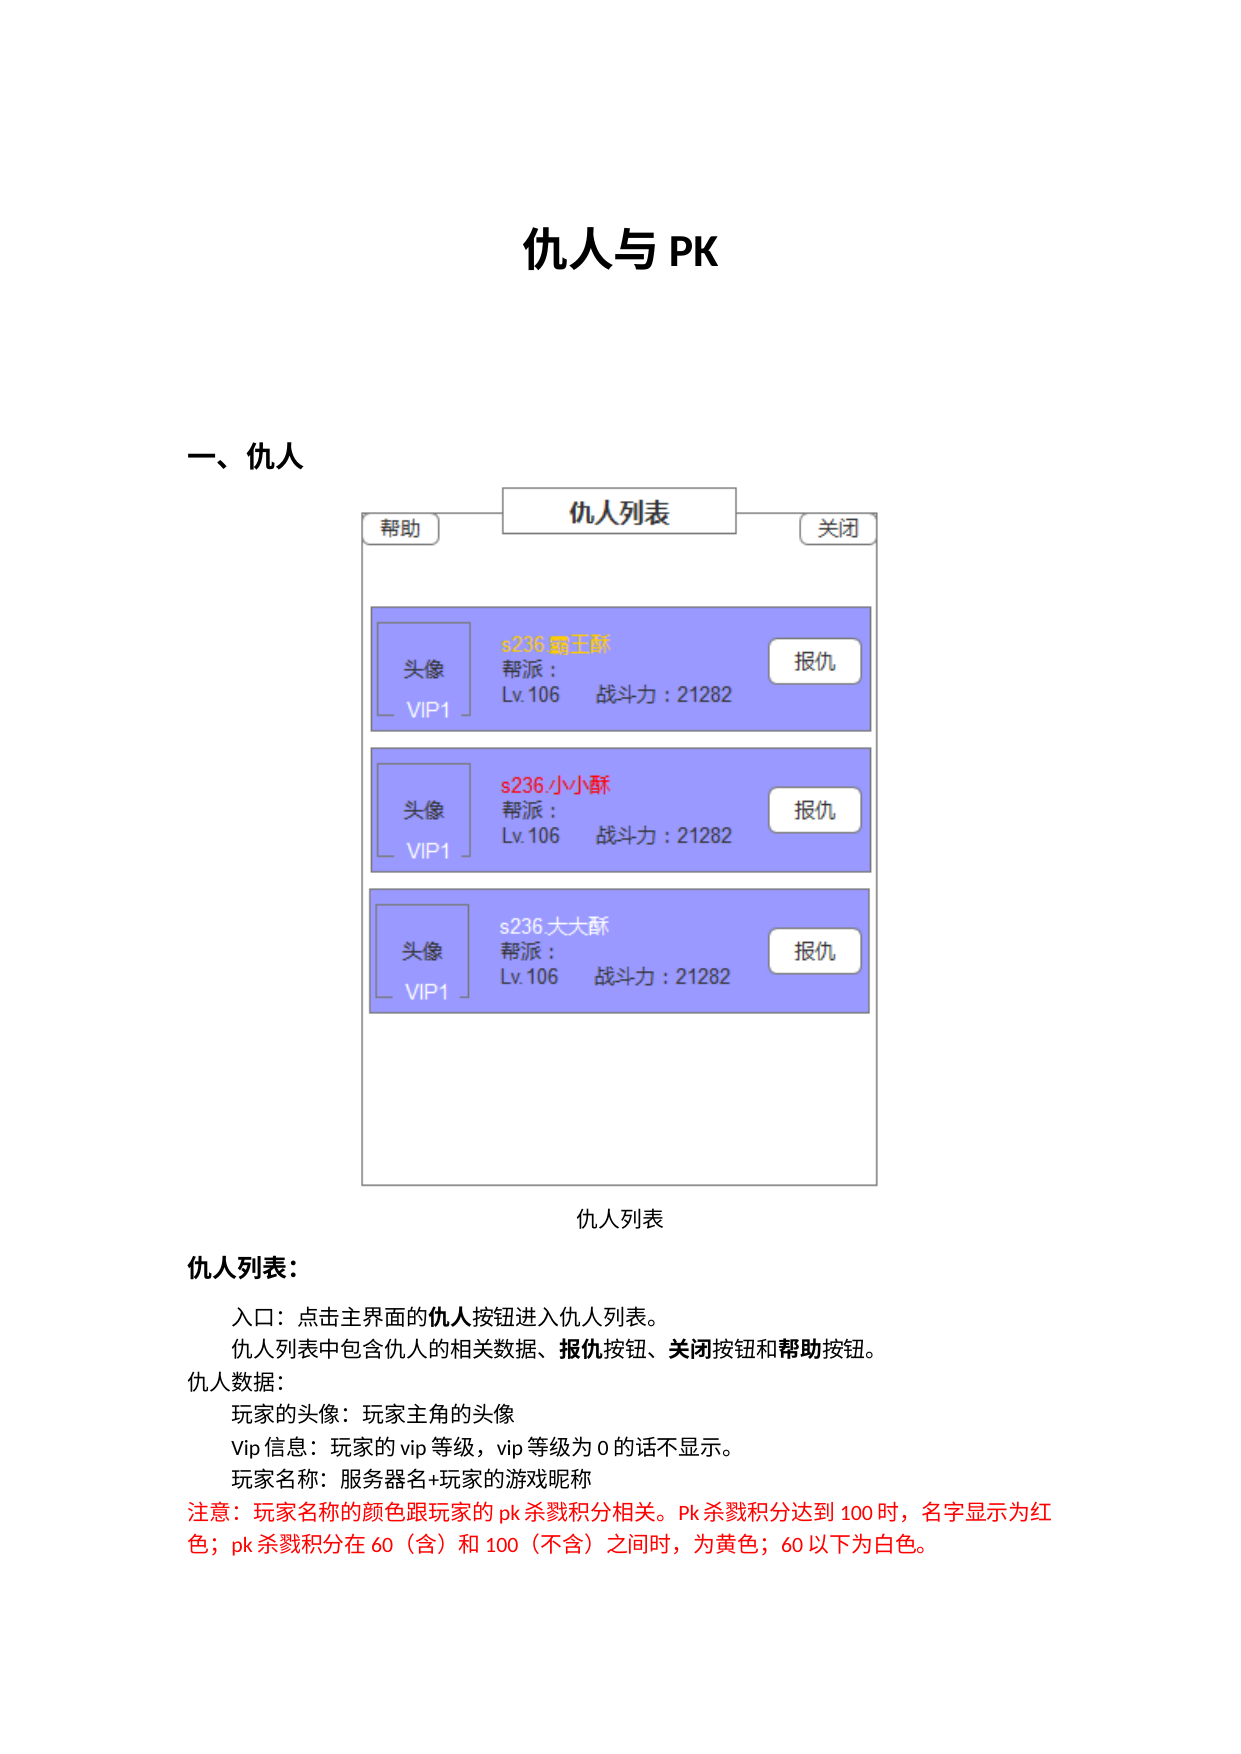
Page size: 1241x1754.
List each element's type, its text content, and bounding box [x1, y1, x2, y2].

picture [360, 487, 881, 1191]
text 仇人列表 [187, 1202, 1053, 1234]
text 注意：玩家名称的颜色跟玩家的pk杀戮积分相关。Pk杀戮积分达到100时，名字显示为红色；pk杀戮积分在60（含）和100（不含）之间时，为黄色；60以下为白色。 [187, 1494, 1053, 1559]
text Vip信息：玩家的vip等级，vip等级为0的话不显示。 [187, 1429, 1053, 1462]
subtitle 仇人与PK [187, 197, 1053, 295]
text 仇人列表： [187, 1234, 1053, 1299]
text 仇人数据： [187, 1364, 1053, 1397]
text 玩家的头像：玩家主角的头像 [187, 1397, 1053, 1429]
text 入口：点击主界面的仇人按钮进入仇人列表。 [187, 1299, 1053, 1332]
text 仇人列表中包含仇人的相关数据、报仇按钮、关闭按钮和帮助按钮。 [187, 1332, 1053, 1364]
text 玩家名称：服务器名+玩家的游戏昵称 [187, 1462, 1053, 1494]
text 一、仇人 [187, 422, 1053, 487]
